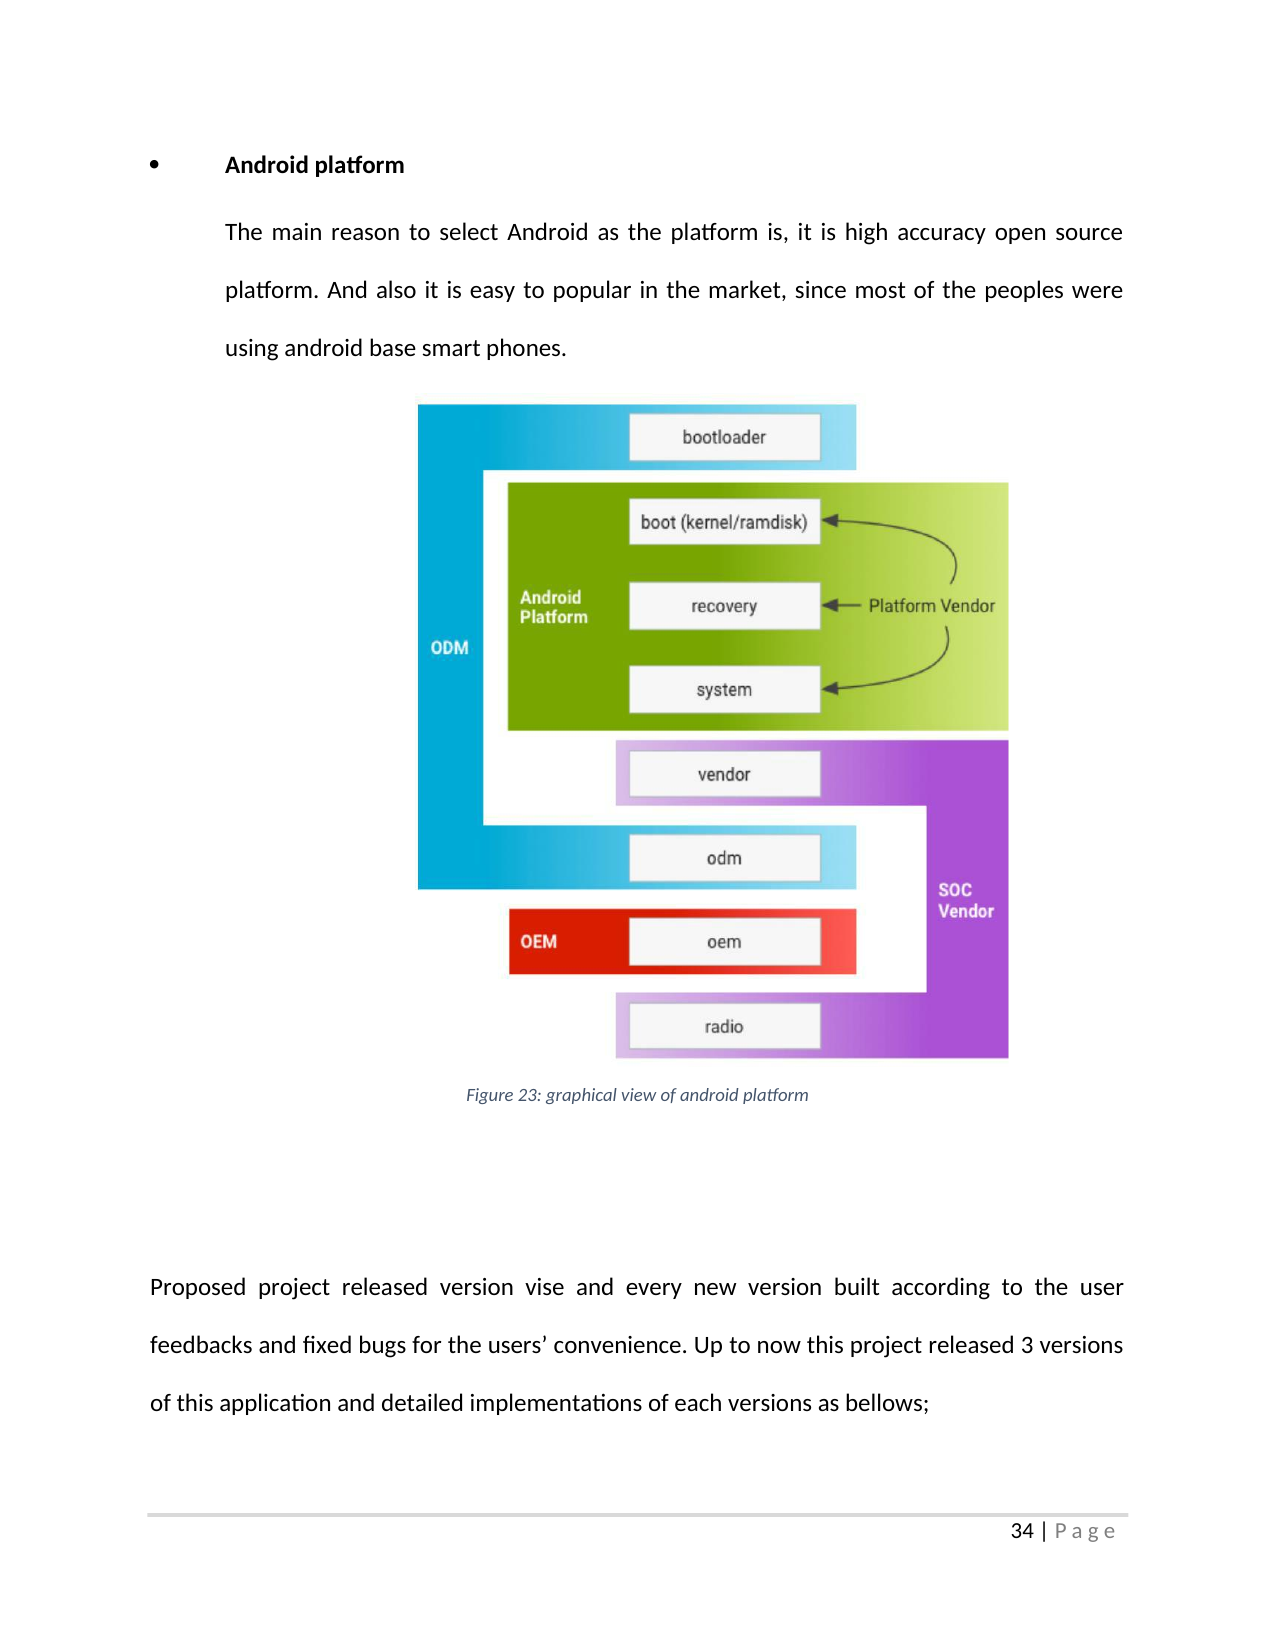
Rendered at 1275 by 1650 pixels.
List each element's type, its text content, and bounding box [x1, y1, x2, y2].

list Android platform [150, 149, 1125, 180]
picture [225, 393, 1200, 1067]
text Figure 23: graphical view of android platform [150, 1083, 1125, 1106]
text 34 | P a g e [1010, 1516, 1125, 1544]
text Proposed project released version vise and every new version built according to the user feedbacks and fixed bugs for the users’ convenience. Up to now this project released 3 versions of this application and detailed implementations of each versions as bellows; [150, 1271, 1125, 1418]
text The main reason to select Android as the platform is, it is high accuracy open source platform. And also it is easy to popular in the market, since most of the peoples were using android base smart phones. [225, 216, 1125, 363]
picture [147, 1513, 1129, 1517]
